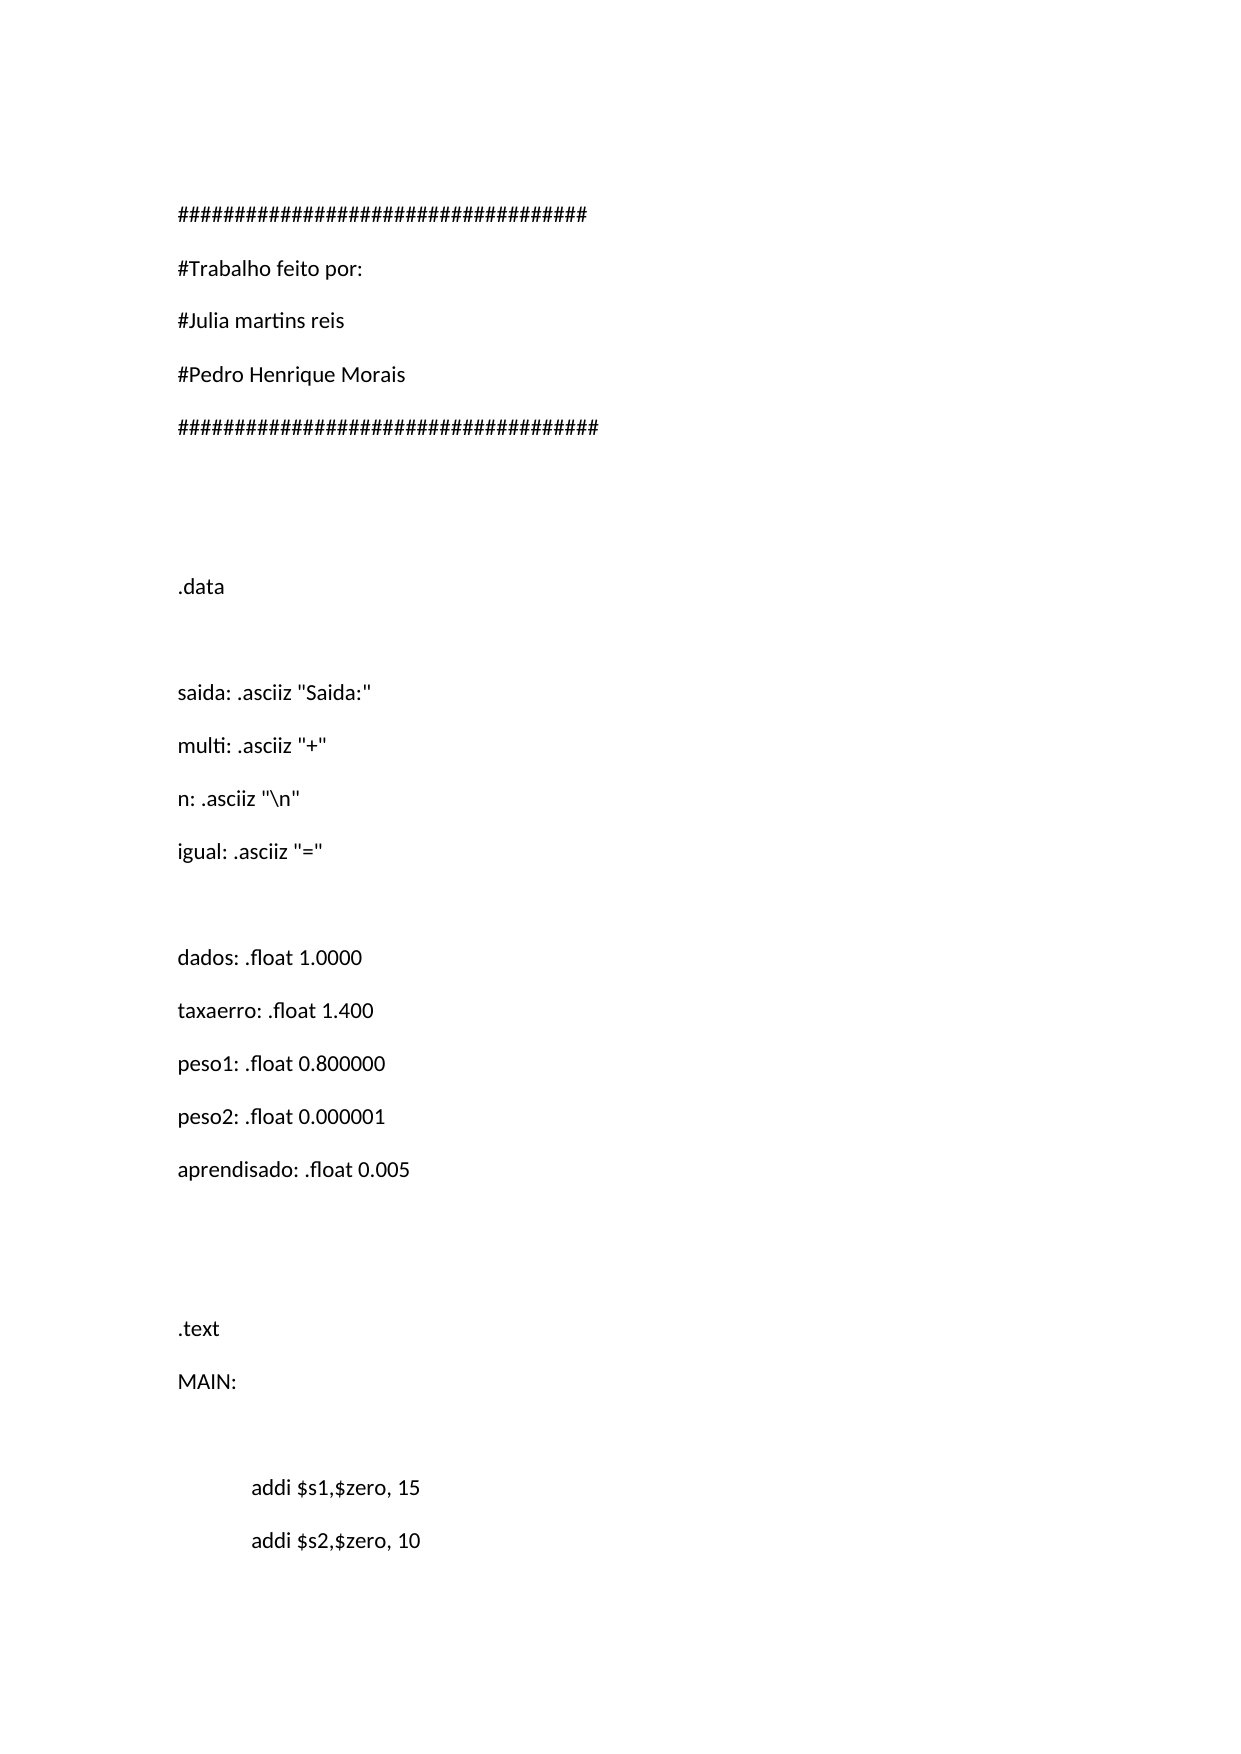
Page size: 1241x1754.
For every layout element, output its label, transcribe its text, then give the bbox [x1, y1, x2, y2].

text peso1: .float 0.800000 [177, 1049, 1063, 1077]
text MAIN: [177, 1367, 1063, 1395]
text addi $s1,$zero, 15 [177, 1473, 1063, 1501]
text #Pedro Henrique Morais [177, 360, 1063, 388]
text igual: .asciiz "=" [177, 837, 1063, 865]
text .text [177, 1314, 1063, 1342]
text addi $s2,$zero, 10 [177, 1526, 1063, 1554]
text .data [177, 572, 1063, 600]
text multi: .asciiz "+" [177, 731, 1063, 759]
text saida: .asciiz "Saida:" [177, 678, 1063, 706]
text #Julia martins reis [177, 307, 1063, 335]
text aprendisado: .float 0.005 [177, 1155, 1063, 1183]
text dados: .float 1.0000 [177, 943, 1063, 971]
text n: .asciiz "\n" [177, 784, 1063, 812]
text #################################### [177, 201, 1063, 229]
text ##################################### [177, 413, 1063, 441]
text #Trabalho feito por: [177, 254, 1063, 282]
text peso2: .float 0.000001 [177, 1102, 1063, 1130]
text taxaerro: .float 1.400 [177, 996, 1063, 1024]
